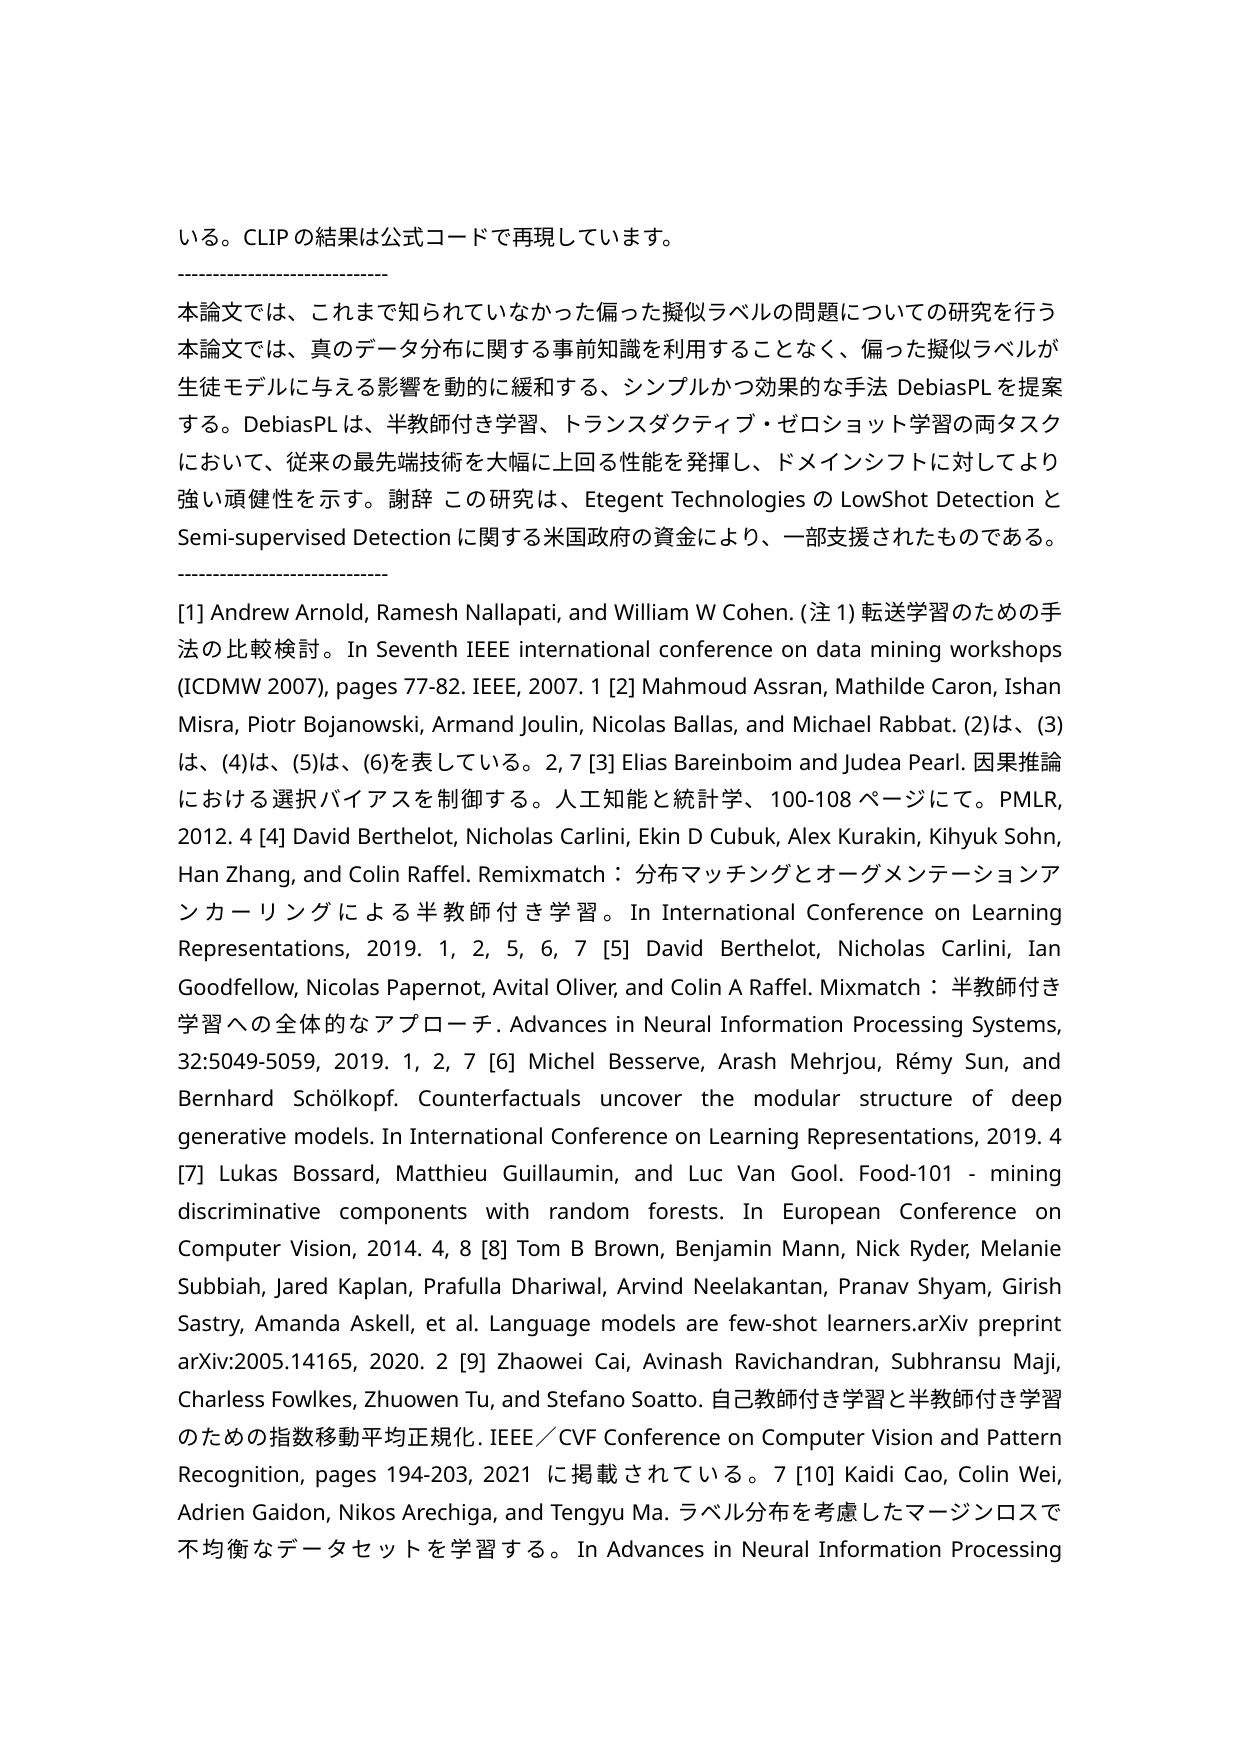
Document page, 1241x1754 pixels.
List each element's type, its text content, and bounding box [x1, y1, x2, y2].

text 本論文では、これまで知られていなかった偏った擬似ラベルの問題についての研究を行う。本論文では、真のデータ分布に関する事前知識を利用することなく、偏った擬似ラベルが生徒モデルに与える影響を動的に緩和する、シンプルかつ効果的な手法DebiasPLを提案する。DebiasPLは、半教師付き学習、トランスダクティブ・ゼロショット学習の両タスクにおいて、従来の最先端技術を大幅に上回る性能を発揮し、ドメインシフトに対してより強い頑健性を示す。謝辞 この研究は、Etegent TechnologiesのLowShot DetectionとSemi-supervised Detectionに関する米国政府の資金により、一部支援されたものである。 [177, 292, 1063, 554]
text ------------------------------ [177, 254, 1063, 292]
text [177, 592, 1063, 1567]
text ------------------------------ [177, 554, 1063, 592]
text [177, 217, 1063, 254]
